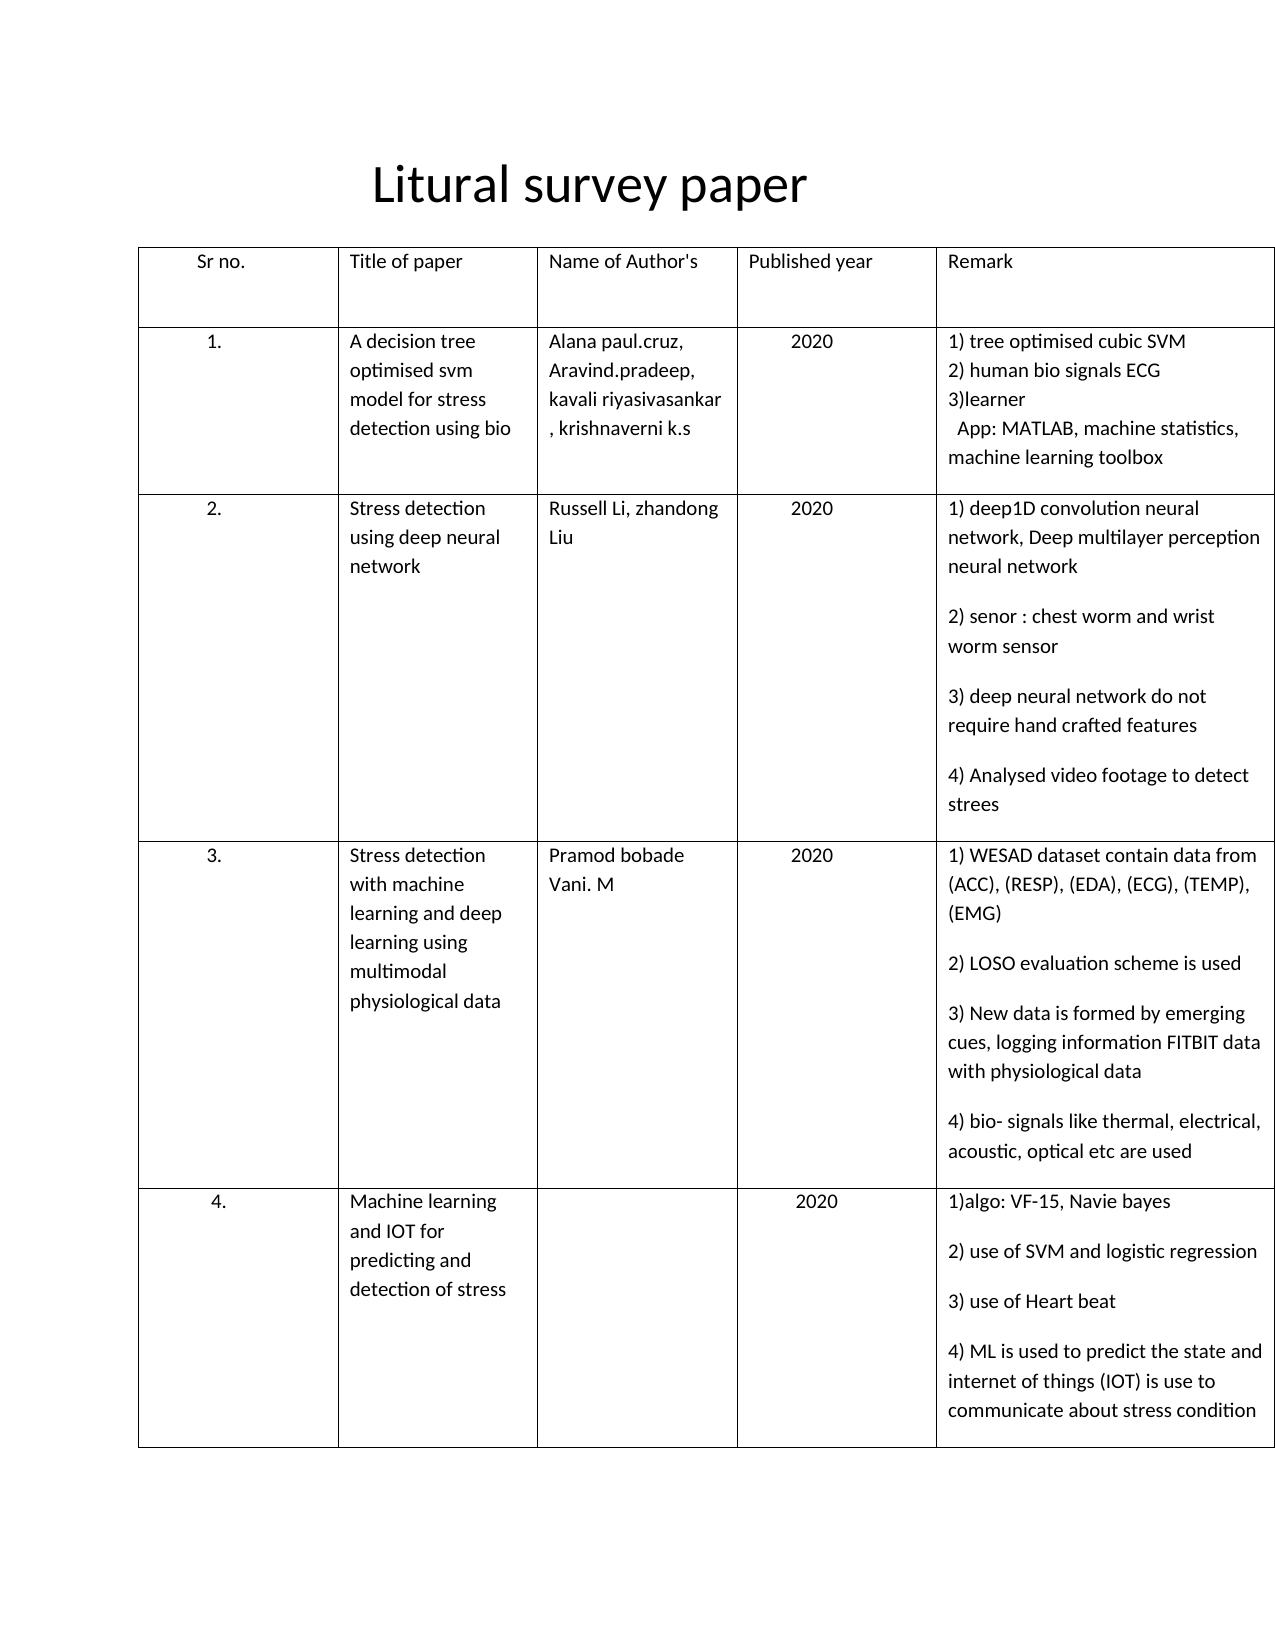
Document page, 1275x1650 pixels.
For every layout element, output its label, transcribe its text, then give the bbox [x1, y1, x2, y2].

table_header Remark [937, 248, 1274, 327]
table_cell Alana paul.cruz, Aravind.pradeep, kavali riyasivasankar , krishnaverni k.s [538, 328, 737, 494]
table_cell 1) tree optimised cubic SVM 2) human bio signals ECG 3)learner App: MATLAB, machine statistics, machine learning toolbox [937, 328, 1274, 494]
table_header Title of paper [339, 248, 537, 327]
table_cell Russell Li, zhandong Liu [538, 495, 737, 841]
table_cell 3. [139, 842, 338, 1188]
table_cell Stress detection using deep neural network [339, 495, 537, 841]
table_cell 2020 [738, 842, 936, 1188]
table_cell 4. [139, 1189, 338, 1447]
table_cell A decision tree optimised svm model for stress detection using bio [339, 328, 537, 494]
table_header Sr no. [139, 248, 338, 327]
table_cell 1) deep1D convolution neural network, Deep multilayer perception neural network 2) senor : chest worm and wrist worm sensor 3) deep neural network do not require hand crafted features 4) Analysed video footage to detect strees [937, 495, 1274, 841]
table_cell Stress detection with machine learning and deep learning using multimodal physiological data [339, 842, 537, 1188]
table_cell 2020 [738, 328, 936, 494]
table_cell 1)algo: VF-15, Navie bayes 2) use of SVM and logistic regression 3) use of Heart beat 4) ML is used to predict the state and internet of things (IOT) is use to communicate about stress condition [937, 1189, 1274, 1447]
table_cell Pramod bobade Vani. M [538, 842, 737, 1188]
table_header Name of Author's [538, 248, 737, 327]
table_cell [538, 1189, 737, 1447]
table_cell 1) WESAD dataset contain data from (ACC), (RESP), (EDA), (ECG), (TEMP), (EMG) 2) LOSO evaluation scheme is used 3) New data is formed by emerging cues, logging information FITBIT data with physiological data 4) bio- signals like thermal, electrical, acoustic, optical etc are used [937, 842, 1274, 1188]
table_header Published year [738, 248, 936, 327]
table_cell 2. [139, 495, 338, 841]
table_cell Machine learning and IOT for predicting and detection of stress [339, 1189, 537, 1447]
text Litural survey paper [150, 150, 1125, 216]
table_cell 2020 [738, 1189, 936, 1447]
table_cell 2020 [738, 495, 936, 841]
table_cell 1. [139, 328, 338, 494]
